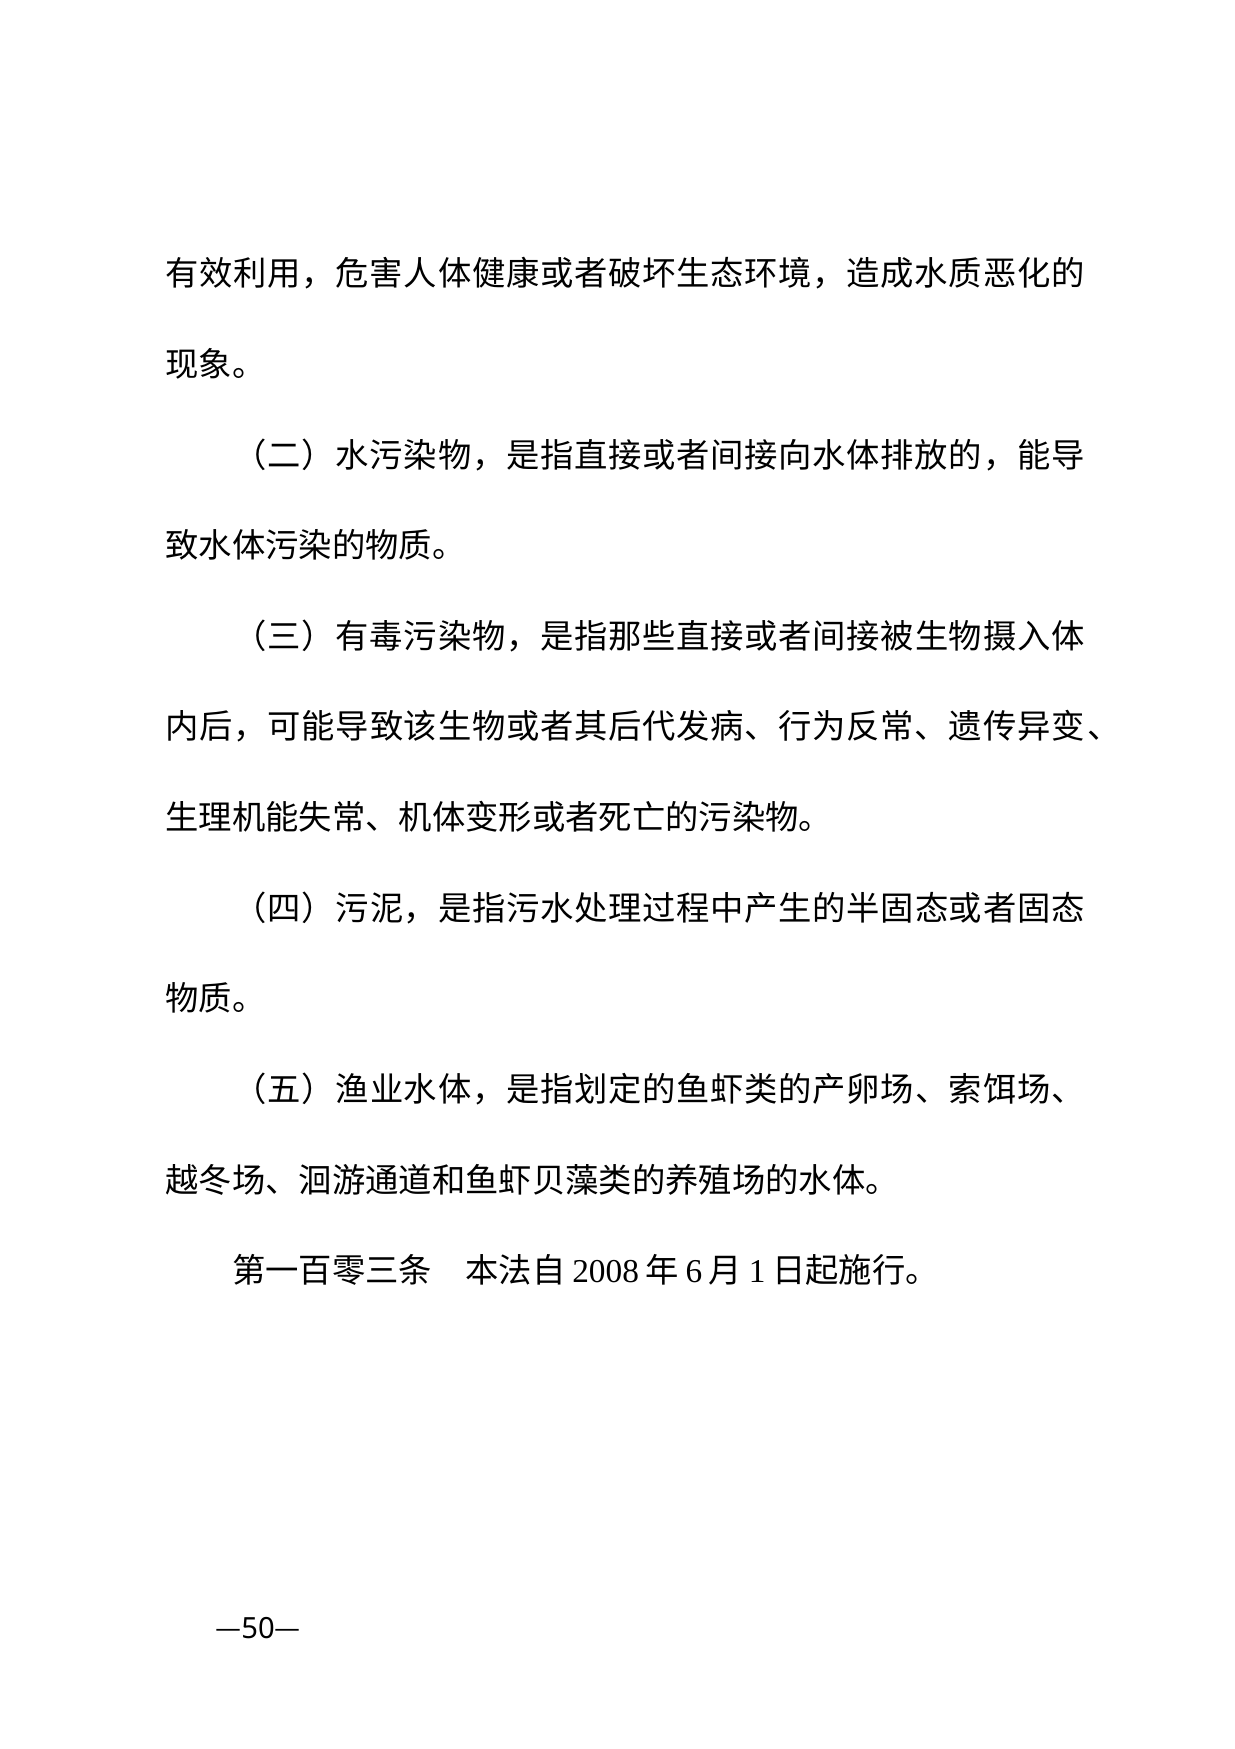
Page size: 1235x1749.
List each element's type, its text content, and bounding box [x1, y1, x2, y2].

text （二）水污染物，是指直接或者间接向水体排放的，能导致水体污染的物质。 [165, 407, 1087, 588]
text （四）污泥，是指污水处理过程中产生的半固态或者固态物质。 [165, 860, 1087, 1042]
text （三）有毒污染物，是指那些直接或者间接被生物摄入体内后，可能导致该生物或者其后代发病、行为反常、遗传异变、生理机能失常、机体变形或者死亡的污染物。 [165, 588, 1087, 860]
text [165, 226, 1087, 407]
text （五）渔业水体，是指划定的鱼虾类的产卵场、索饵场、越冬场、洄游通道和鱼虾贝藻类的养殖场的水体。 [165, 1042, 1087, 1223]
text 第一百零三条 本法自2008年6月1日起施行。 [165, 1223, 1087, 1313]
